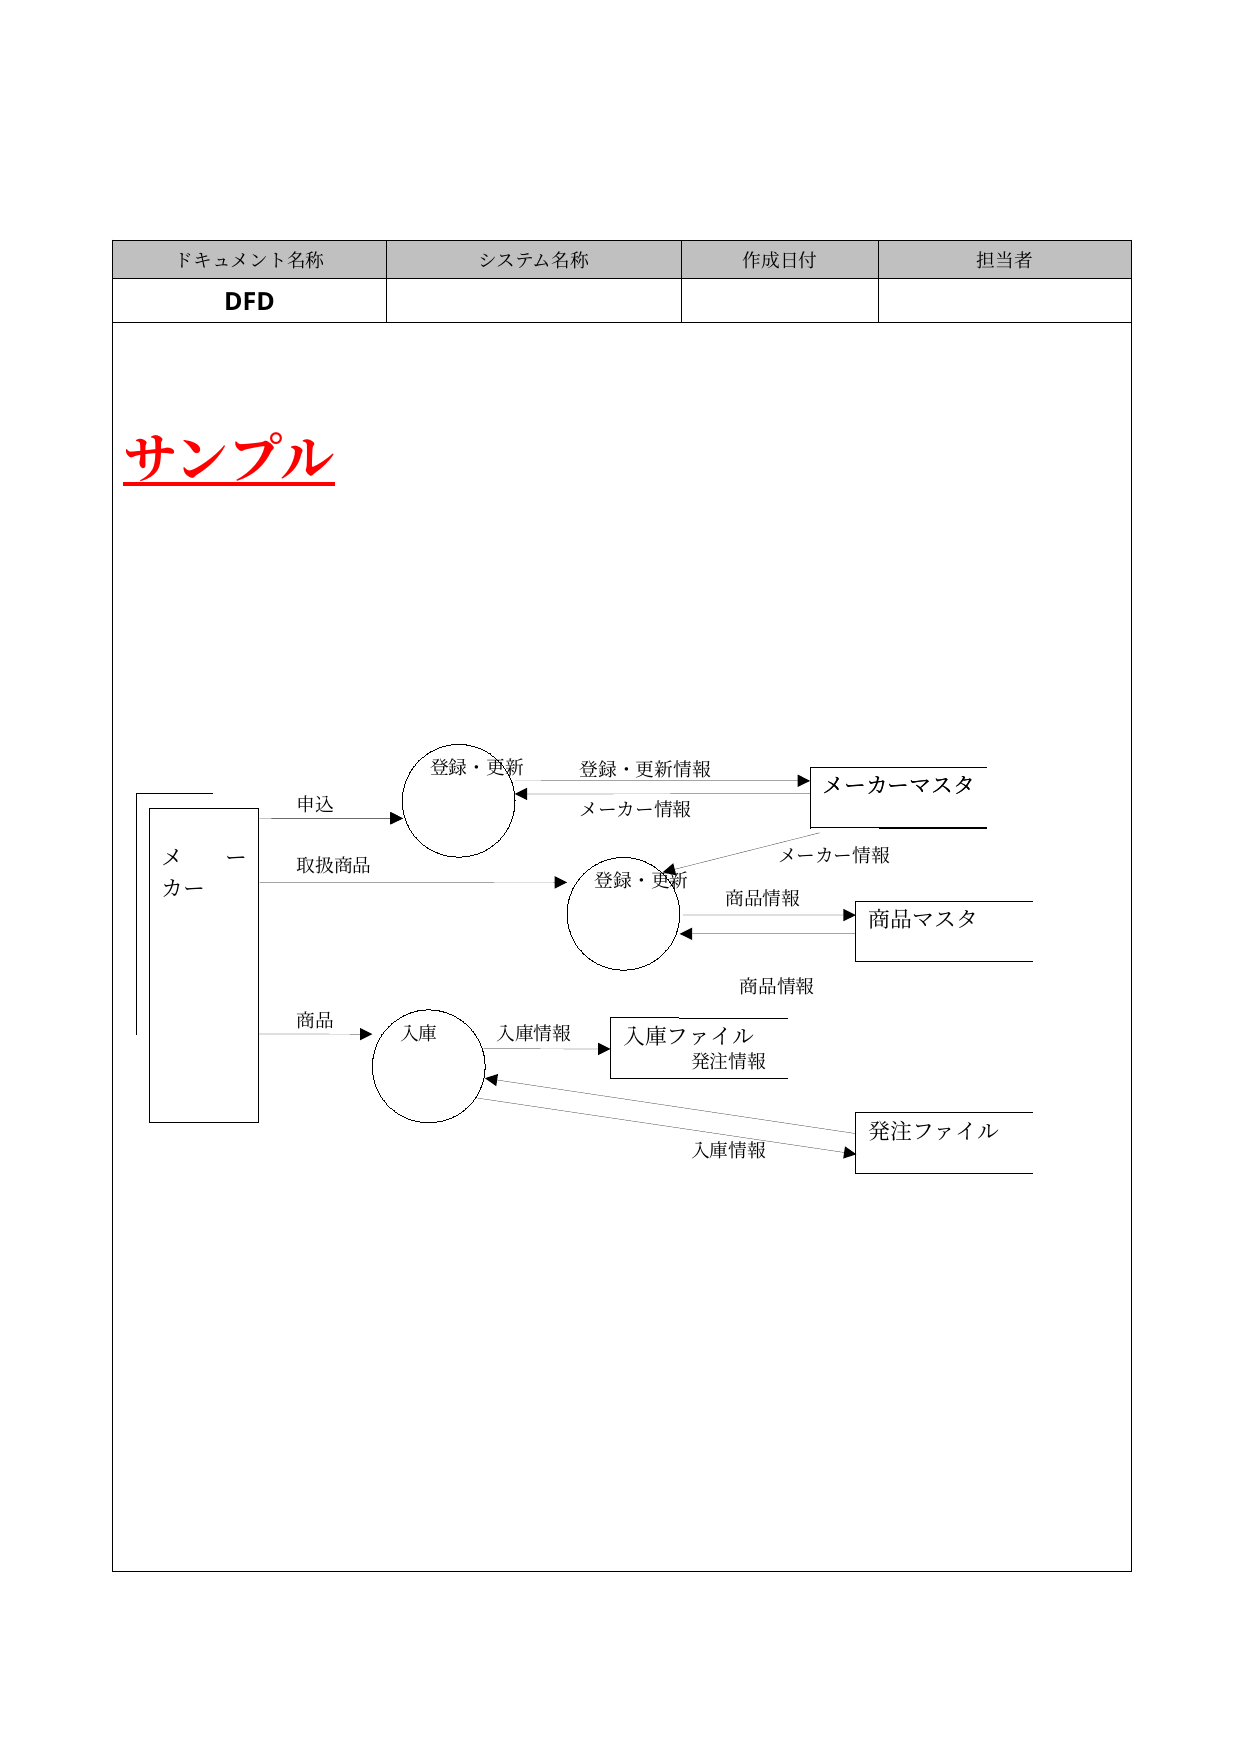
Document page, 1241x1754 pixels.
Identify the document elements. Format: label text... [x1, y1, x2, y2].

table_cell [879, 279, 1131, 322]
table_cell サンプル [113, 323, 1131, 1571]
table_cell DFD [113, 279, 386, 322]
table_header 作成日付 [682, 241, 878, 278]
table_header 担当者 [879, 241, 1131, 278]
table_header システム名称 [387, 241, 681, 278]
table_header ドキュメント名称 [113, 241, 386, 278]
table_cell [387, 279, 681, 322]
table_cell [682, 279, 878, 322]
